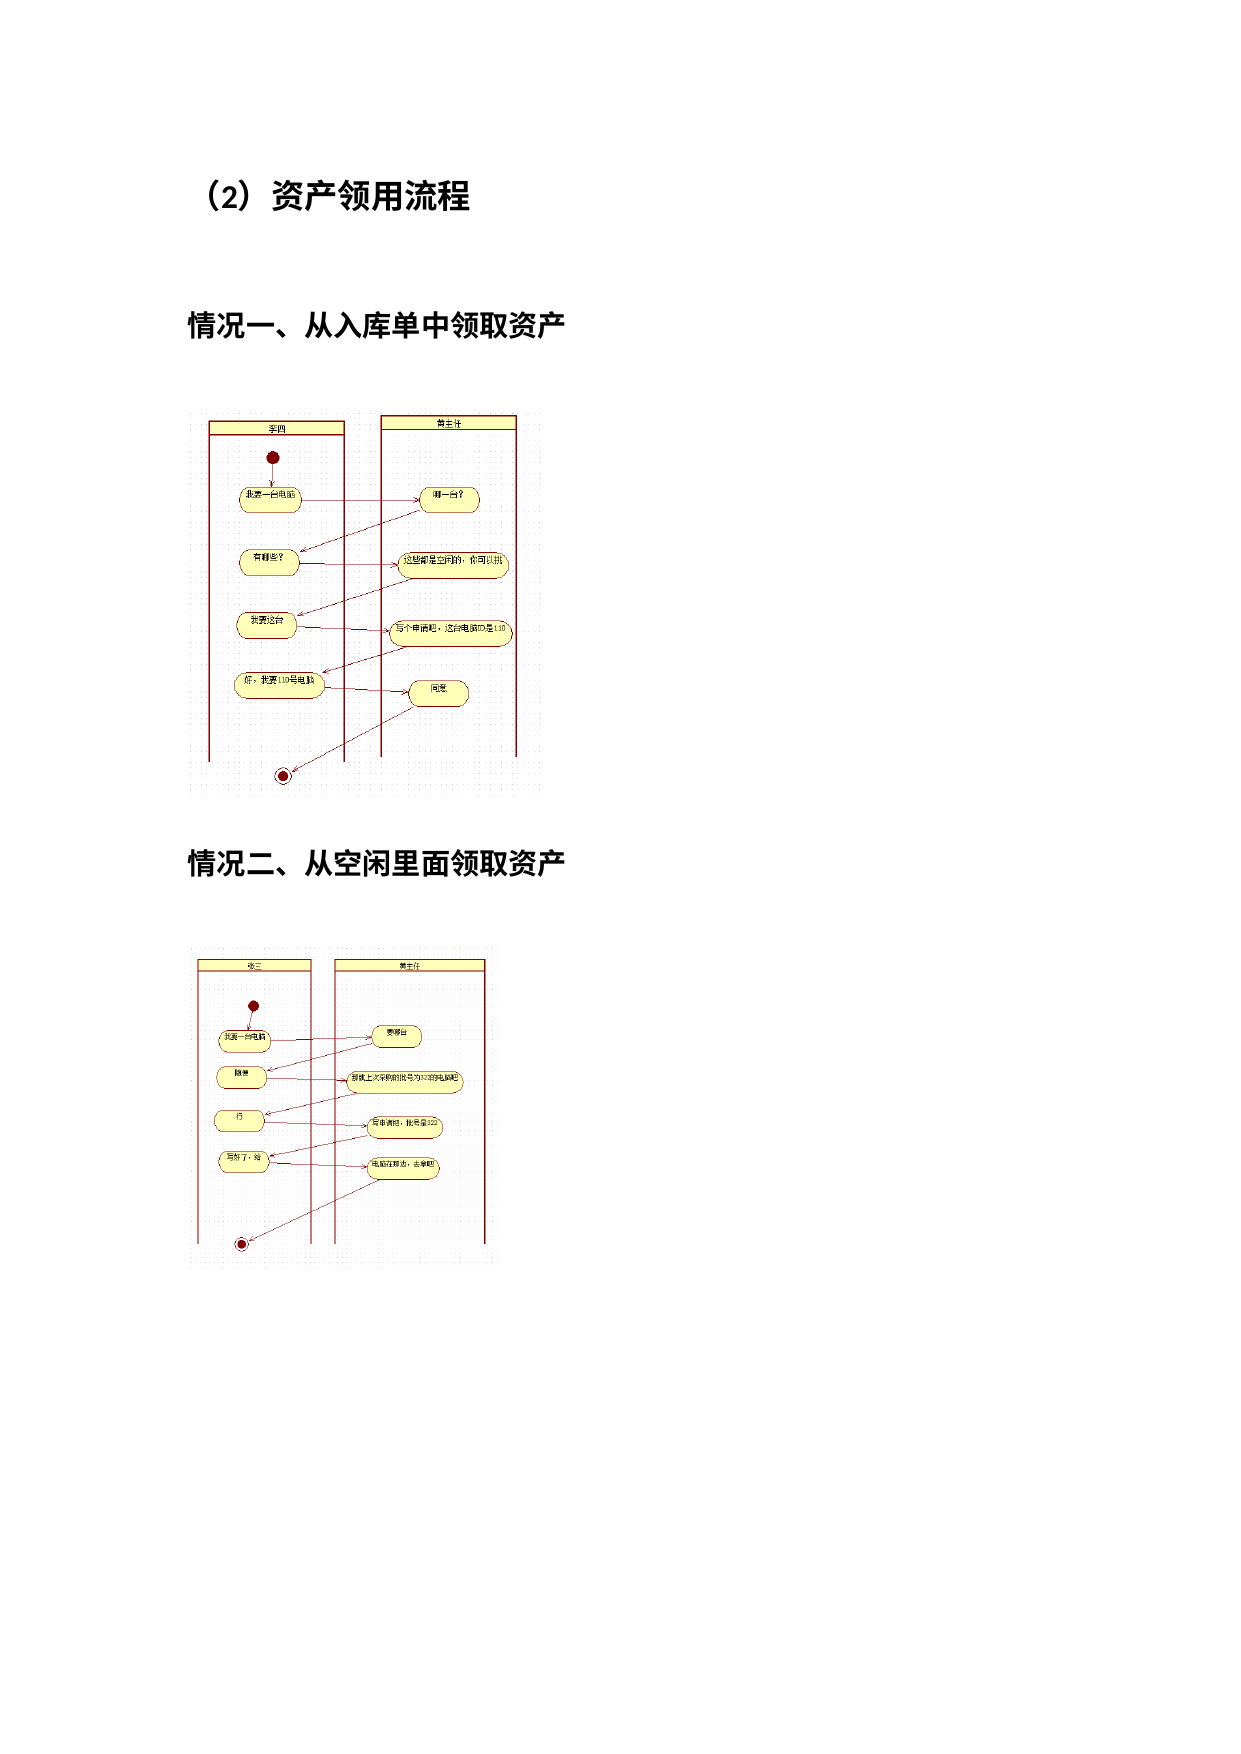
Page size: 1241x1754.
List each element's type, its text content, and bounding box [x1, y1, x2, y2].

picture [187, 410, 541, 798]
subtitle （2）资产领用流程 [187, 162, 1053, 227]
subtitle 情况二、从空闲里面领取资产 [187, 829, 1053, 894]
subtitle 情况一、从入库单中领取资产 [187, 291, 1053, 356]
picture [187, 948, 501, 1271]
